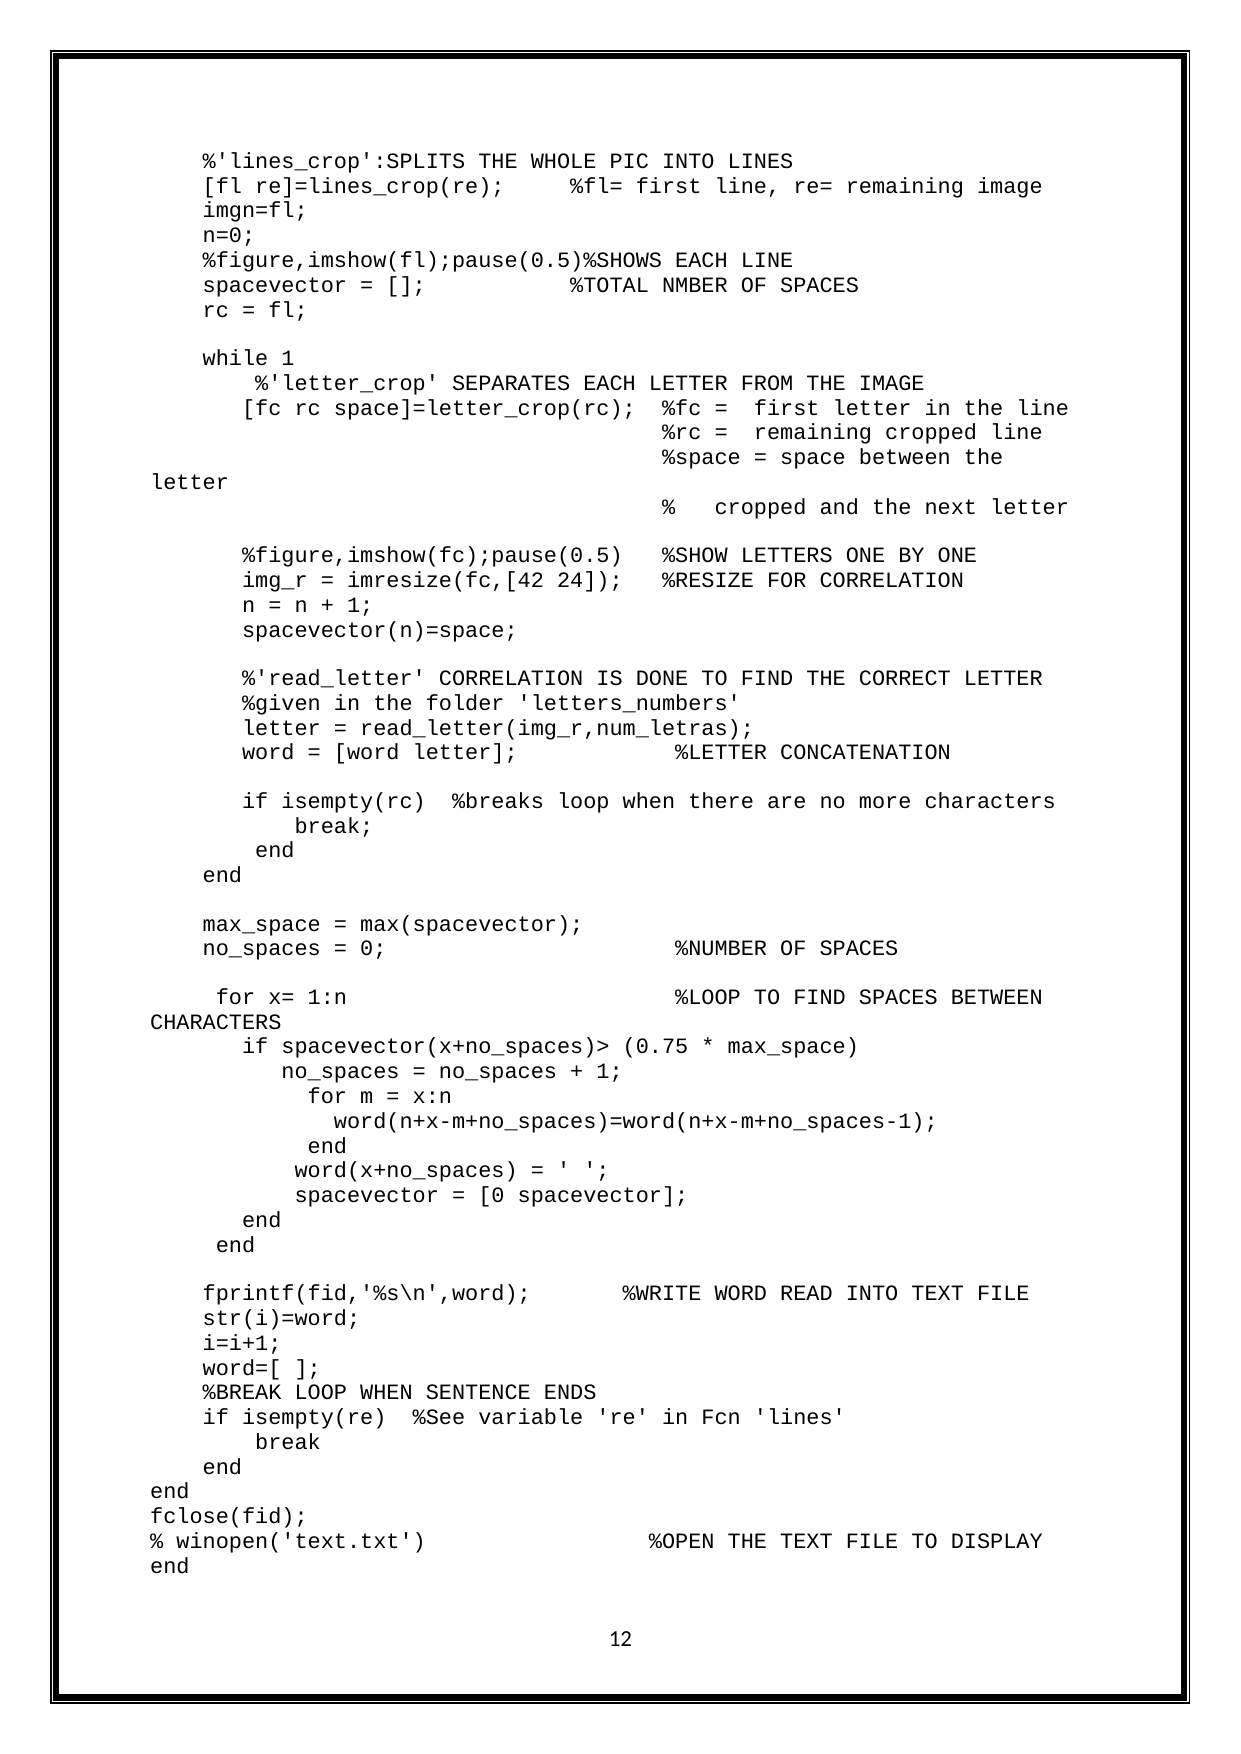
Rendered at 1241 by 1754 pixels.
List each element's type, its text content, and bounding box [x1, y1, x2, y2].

text img_r = imresize(fc,[42 24]); %RESIZE FOR CORRELATION [150, 569, 1090, 594]
text % cropped and the next letter [150, 496, 1090, 521]
text if spacevector(x+no_spaces)> (0.75 * max_space) [150, 1036, 1090, 1060]
text %'letter_crop' SEPARATES EACH LETTER FROM THE IMAGE [150, 372, 1090, 397]
text [fc rc space]=letter_crop(rc); %fc = first letter in the line [150, 397, 1090, 422]
text spacevector(n)=space; [150, 619, 1090, 643]
text spacevector = []; %TOTAL NMBER OF SPACES [150, 274, 1090, 299]
text rc = fl; [150, 299, 1090, 323]
text %given in the folder 'letters_numbers' [150, 692, 1090, 717]
text %rc = remaining cropped line [150, 422, 1090, 446]
text %BREAK LOOP WHEN SENTENCE ENDS [150, 1382, 1090, 1406]
text str(i)=word; [150, 1307, 1090, 1332]
text fclose(fid); [150, 1506, 1090, 1530]
text no_spaces = 0; %NUMBER OF SPACES [150, 938, 1090, 962]
text end [150, 1555, 1090, 1580]
text break; [150, 815, 1090, 839]
text imgn=fl; [150, 199, 1090, 224]
text spacevector = [0 spacevector]; [150, 1184, 1090, 1209]
text %'read_letter' CORRELATION IS DONE TO FIND THE CORRECT LETTER [150, 667, 1090, 692]
text word(n+x-m+no_spaces)=word(n+x-m+no_spaces-1); [150, 1110, 1090, 1135]
text end [150, 1209, 1090, 1234]
text %figure,imshow(fc);pause(0.5) %SHOW LETTERS ONE BY ONE [150, 544, 1090, 569]
text %figure,imshow(fl);pause(0.5)%SHOWS EACH LINE [150, 249, 1090, 274]
text i=i+1; [150, 1332, 1090, 1357]
text word(x+no_spaces) = ' '; [150, 1159, 1090, 1184]
text end [150, 1135, 1090, 1159]
text end [150, 839, 1090, 864]
text % winopen('text.txt') %OPEN THE TEXT FILE TO DISPLAY [150, 1530, 1090, 1555]
text end [150, 1481, 1090, 1506]
text break [150, 1431, 1090, 1456]
text max_space = max(spacevector); [150, 913, 1090, 938]
text for x= 1:n %LOOP TO FIND SPACES BETWEEN CHARACTERS [150, 986, 1090, 1036]
text n = n + 1; [150, 594, 1090, 619]
text if isempty(re) %See variable 're' in Fcn 'lines' [150, 1406, 1090, 1431]
text word=[ ]; [150, 1357, 1090, 1382]
text fprintf(fid,'%s\n',word); %WRITE WORD READ INTO TEXT FILE [150, 1282, 1090, 1307]
text %'lines_crop':SPLITS THE WHOLE PIC INTO LINES [150, 150, 1090, 175]
text word = [word letter]; %LETTER CONCATENATION [150, 742, 1090, 766]
text while 1 [150, 347, 1090, 372]
text end [150, 1456, 1090, 1481]
text %space = space between the letter [150, 446, 1090, 496]
text n=0; [150, 224, 1090, 249]
text for m = x:n [150, 1085, 1090, 1110]
text end [150, 864, 1090, 889]
text [fl re]=lines_crop(re); %fl= first line, re= remaining image [150, 175, 1090, 199]
text end [150, 1234, 1090, 1259]
text no_spaces = no_spaces + 1; [150, 1060, 1090, 1085]
text if isempty(rc) %breaks loop when there are no more characters [150, 790, 1090, 815]
text letter = read_letter(img_r,num_letras); [150, 717, 1090, 742]
